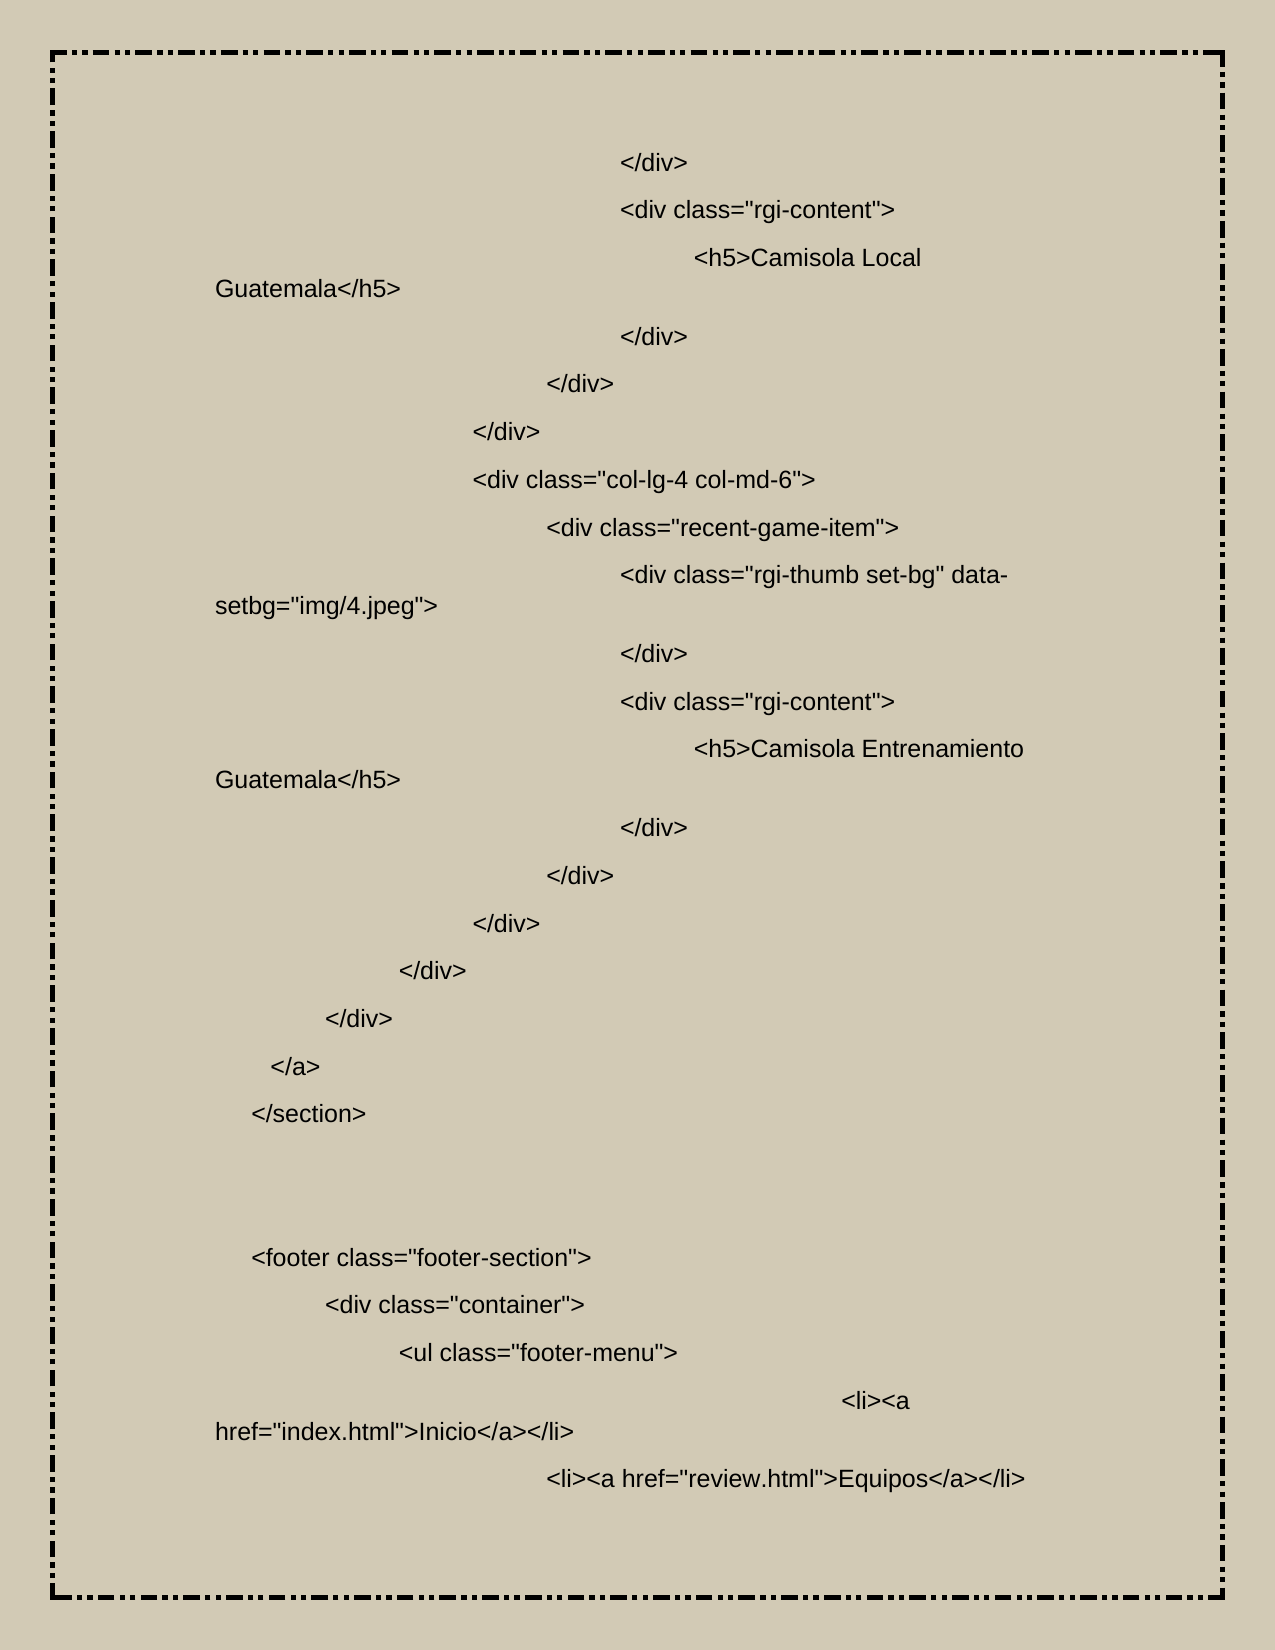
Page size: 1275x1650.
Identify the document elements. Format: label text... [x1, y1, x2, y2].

text </div> [215, 148, 1098, 176]
text </div> [215, 813, 1098, 842]
text <h5>Camisola Entrenamiento Guatemala</h5> [215, 734, 1098, 794]
text </div> [215, 956, 1098, 985]
text <ul class="footer-menu"> [215, 1338, 1098, 1367]
text </section> [215, 1099, 1098, 1128]
text <div class="rgi-content"> [215, 195, 1098, 224]
text <footer class="footer-section"> [215, 1243, 1098, 1271]
text </div> [215, 1004, 1098, 1033]
text <h5>Camisola Local Guatemala</h5> [215, 243, 1098, 303]
text <div class="rgi-content"> [215, 687, 1098, 716]
text </div> [215, 369, 1098, 398]
text <li><a href="review.html">Equipos</a></li> [215, 1464, 1098, 1493]
text <li><a href="index.html">Inicio</a></li> [215, 1386, 1098, 1446]
text </div> [215, 861, 1098, 890]
text <div class="container"> [215, 1290, 1098, 1319]
text <div class="rgi-thumb set-bg" data-setbg="img/4.jpeg"> [215, 560, 1098, 620]
text </div> [215, 639, 1098, 668]
text <div class="recent-game-item"> [215, 513, 1098, 541]
text <div class="col-lg-4 col-md-6"> [215, 465, 1098, 494]
text </div> [215, 909, 1098, 937]
text </div> [215, 417, 1098, 446]
text </div> [215, 322, 1098, 351]
text </a> [215, 1052, 1098, 1081]
